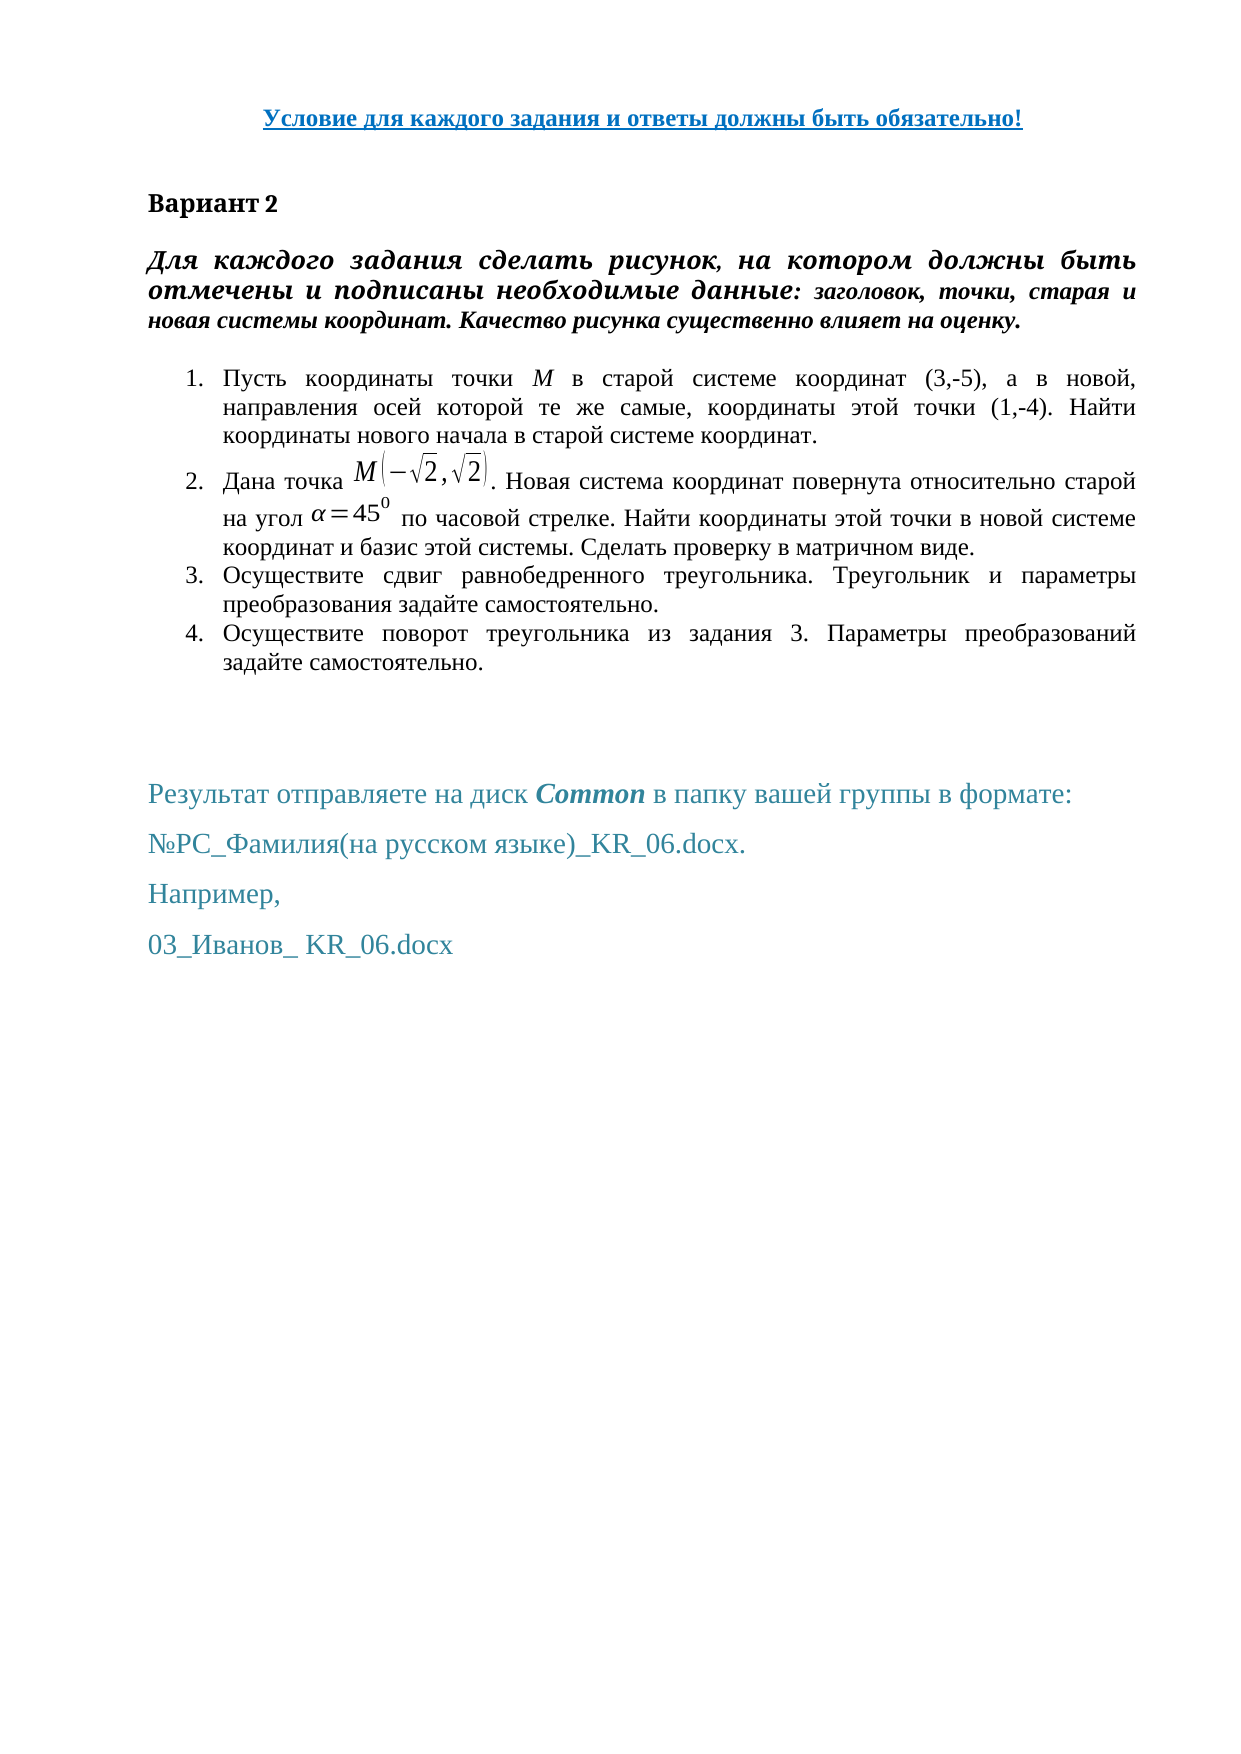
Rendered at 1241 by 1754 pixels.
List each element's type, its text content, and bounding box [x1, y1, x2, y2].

text №PC_Фамилия(на русском языке)_KR_06.docx. [148, 826, 1137, 860]
list Осуществите сдвиг равнобедренного треугольника. Треугольник и параметры преобразования задайте самостоятельно. [185, 560, 1137, 618]
text Для каждого задания сделать рисунок, на котором должны быть отмечены и подписаны необходимые данные: заголовок, точки, старая и новая системы координат. Качество рисунка существенно влияет на оценку. [148, 247, 1137, 334]
list Пусть координаты точки М в старой системе координат (3,-5), а в новой, направления осей которой те же самые, координаты этой точки (1,-4). Найти координаты нового начала в старой системе координат. [185, 363, 1137, 449]
list Осуществите поворот треугольника из задания 3. Параметры преобразований задайте самостоятельно. [185, 618, 1137, 675]
text Условие для каждого задания и ответы должны быть обязательно! [148, 103, 1137, 132]
text 03_Иванов_ KR_06.docx [148, 927, 1137, 960]
text Например, [148, 877, 1137, 910]
text Результат отправляете на диск Common в папку вашей группы в формате: [148, 776, 1137, 809]
list Дана точка . Новая система координат повернута относительно старой на угол по часовой стрелке. Найти координаты этой точки в новой системе координат и базис этой системы. Сделать проверку в матричном виде. [185, 449, 1137, 560]
text Вариант 2 [148, 190, 1137, 218]
